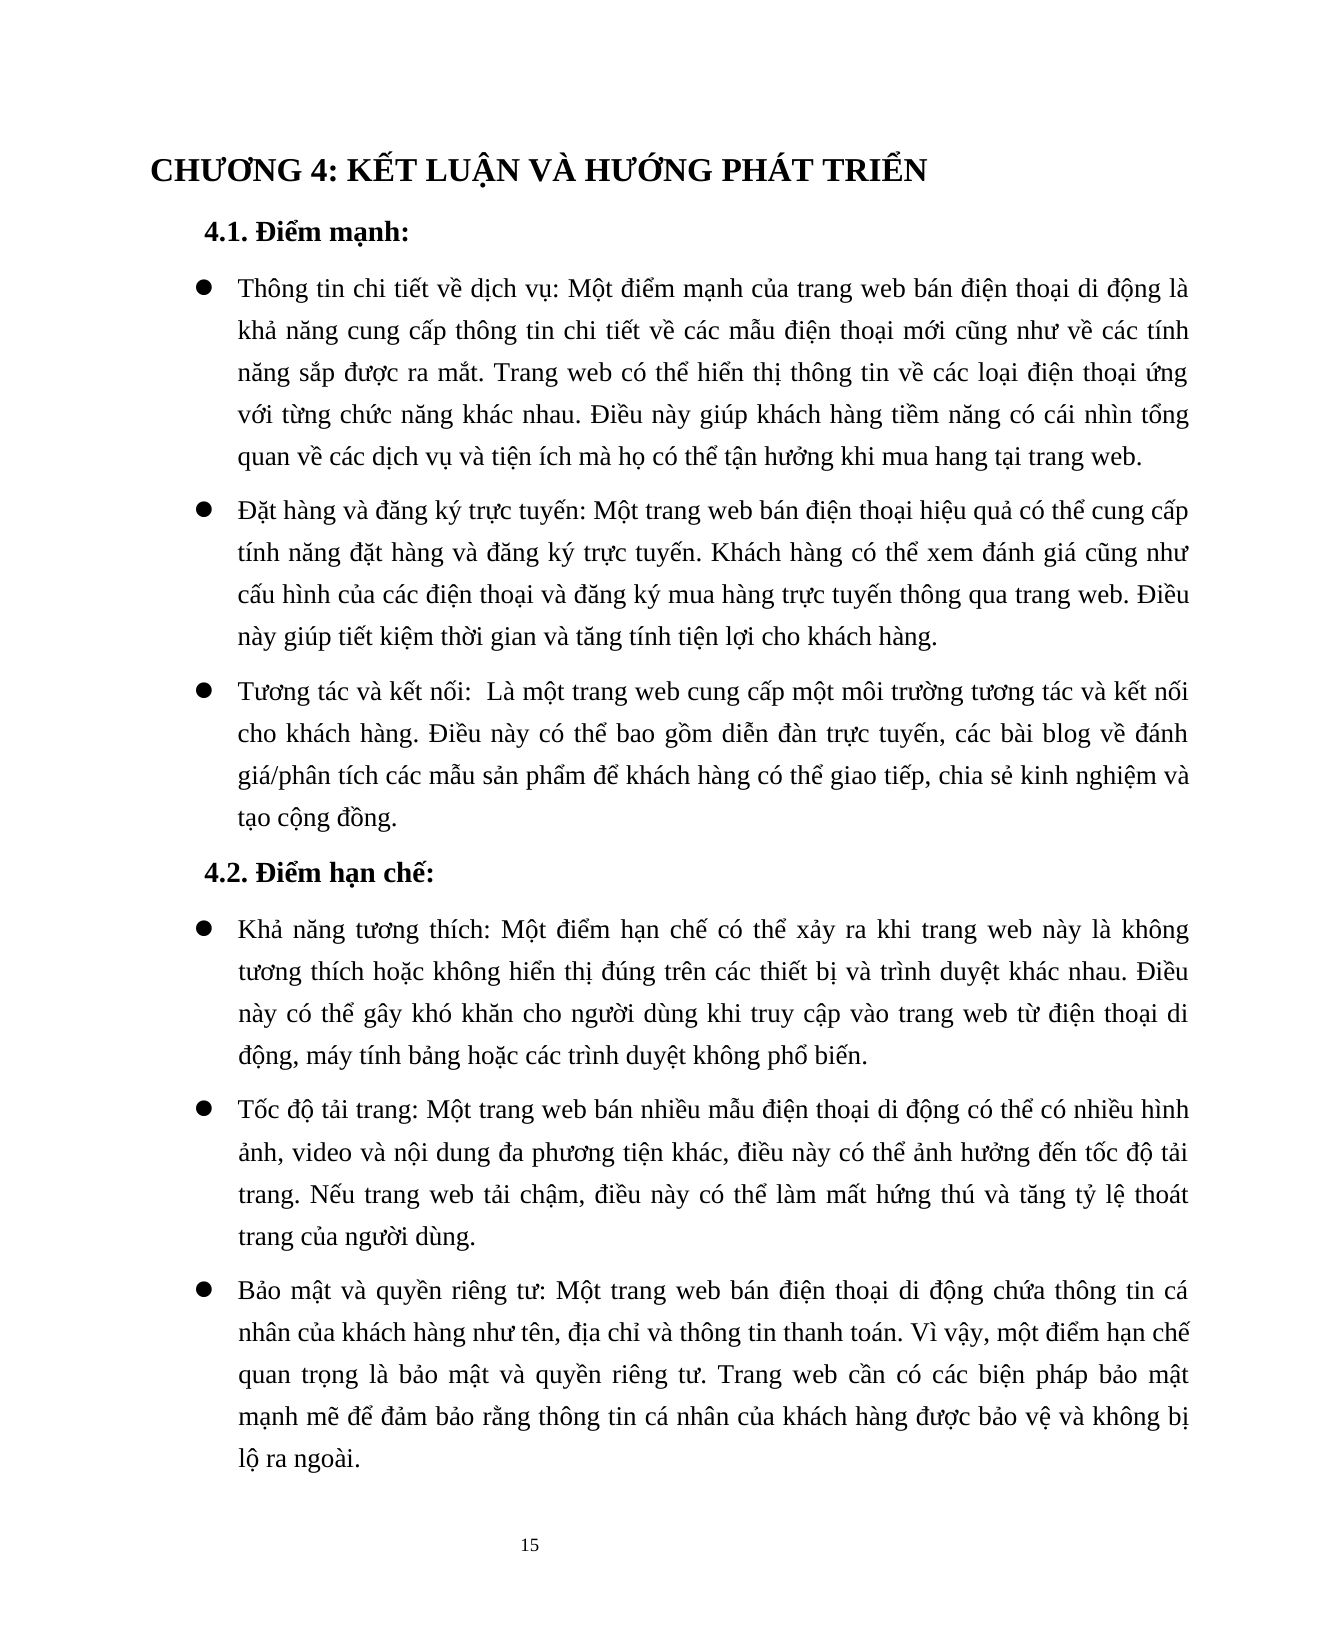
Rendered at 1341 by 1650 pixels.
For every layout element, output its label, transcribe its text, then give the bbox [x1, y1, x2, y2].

text 4.2. Điểm hạn chế: [204, 855, 1191, 889]
list Bảo mật và quyền riêng tư: Một trang web bán điện thoại di động chứa thông tin cá nhân của khách hàng như tên, địa chỉ và thông tin thanh toán. Vì vậy, một điểm hạn chế quan trọng là bảo mật và quyền riêng tư. Trang web cần có các biện pháp bảo mật mạnh mẽ để đảm bảo rằng thông tin cá nhân của khách hàng được bảo vệ và không bị lộ ra ngoài. [194, 1274, 1191, 1473]
list Khả năng tương thích: Một điểm hạn chế có thể xảy ra khi trang web này là không tương thích hoặc không hiển thị đúng trên các thiết bị và trình duyệt khác nhau. Điều này có thể gây khó khăn cho người dùng khi truy cập vào trang web từ điện thoại di động, máy tính bảng hoặc các trình duyệt không phổ biến. [194, 913, 1191, 1070]
list Đặt hàng và đăng ký trực tuyến: Một trang web bán điện thoại hiệu quả có thể cung cấp tính năng đặt hàng và đăng ký trực tuyến. Khách hàng có thể xem đánh giá cũng như cấu hình của các điện thoại và đăng ký mua hàng trực tuyến thông qua trang web. Điều này giúp tiết kiệm thời gian và tăng tính tiện lợi cho khách hàng. [194, 494, 1191, 652]
text 4.1. Điểm mạnh: [204, 214, 1191, 248]
list Thông tin chi tiết về dịch vụ: Một điểm mạnh của trang web bán điện thoại di động là khả năng cung cấp thông tin chi tiết về các mẫu điện thoại mới cũng như về các tính năng sắp được ra mắt. Trang web có thể hiển thị thông tin về các loại điện thoại ứng với từng chức năng khác nhau. Điều này giúp khách hàng tiềm năng có cái nhìn tổng quan về các dịch vụ và tiện ích mà họ có thể tận hưởng khi mua hang tại trang web. [194, 272, 1191, 471]
list Tương tác và kết nối: Là một trang web cung cấp một môi trường tương tác và kết nối cho khách hàng. Điều này có thể bao gồm diễn đàn trực tuyến, các bài blog về đánh giá/phân tích các mẫu sản phẩm để khách hàng có thể giao tiếp, chia sẻ kinh nghiệm và tạo cộng đồng. [194, 675, 1191, 832]
list Tốc độ tải trang: Một trang web bán nhiều mẫu điện thoại di động có thể có nhiều hình ảnh, video và nội dung đa phương tiện khác, điều này có thể ảnh hưởng đến tốc độ tải trang. Nếu trang web tải chậm, điều này có thể làm mất hứng thú và tăng tỷ lệ thoát trang của người dùng. [194, 1094, 1191, 1251]
text CHƯƠNG 4: KẾT LUẬN VÀ HƯỚNG PHÁT TRIỂN [150, 150, 1191, 188]
